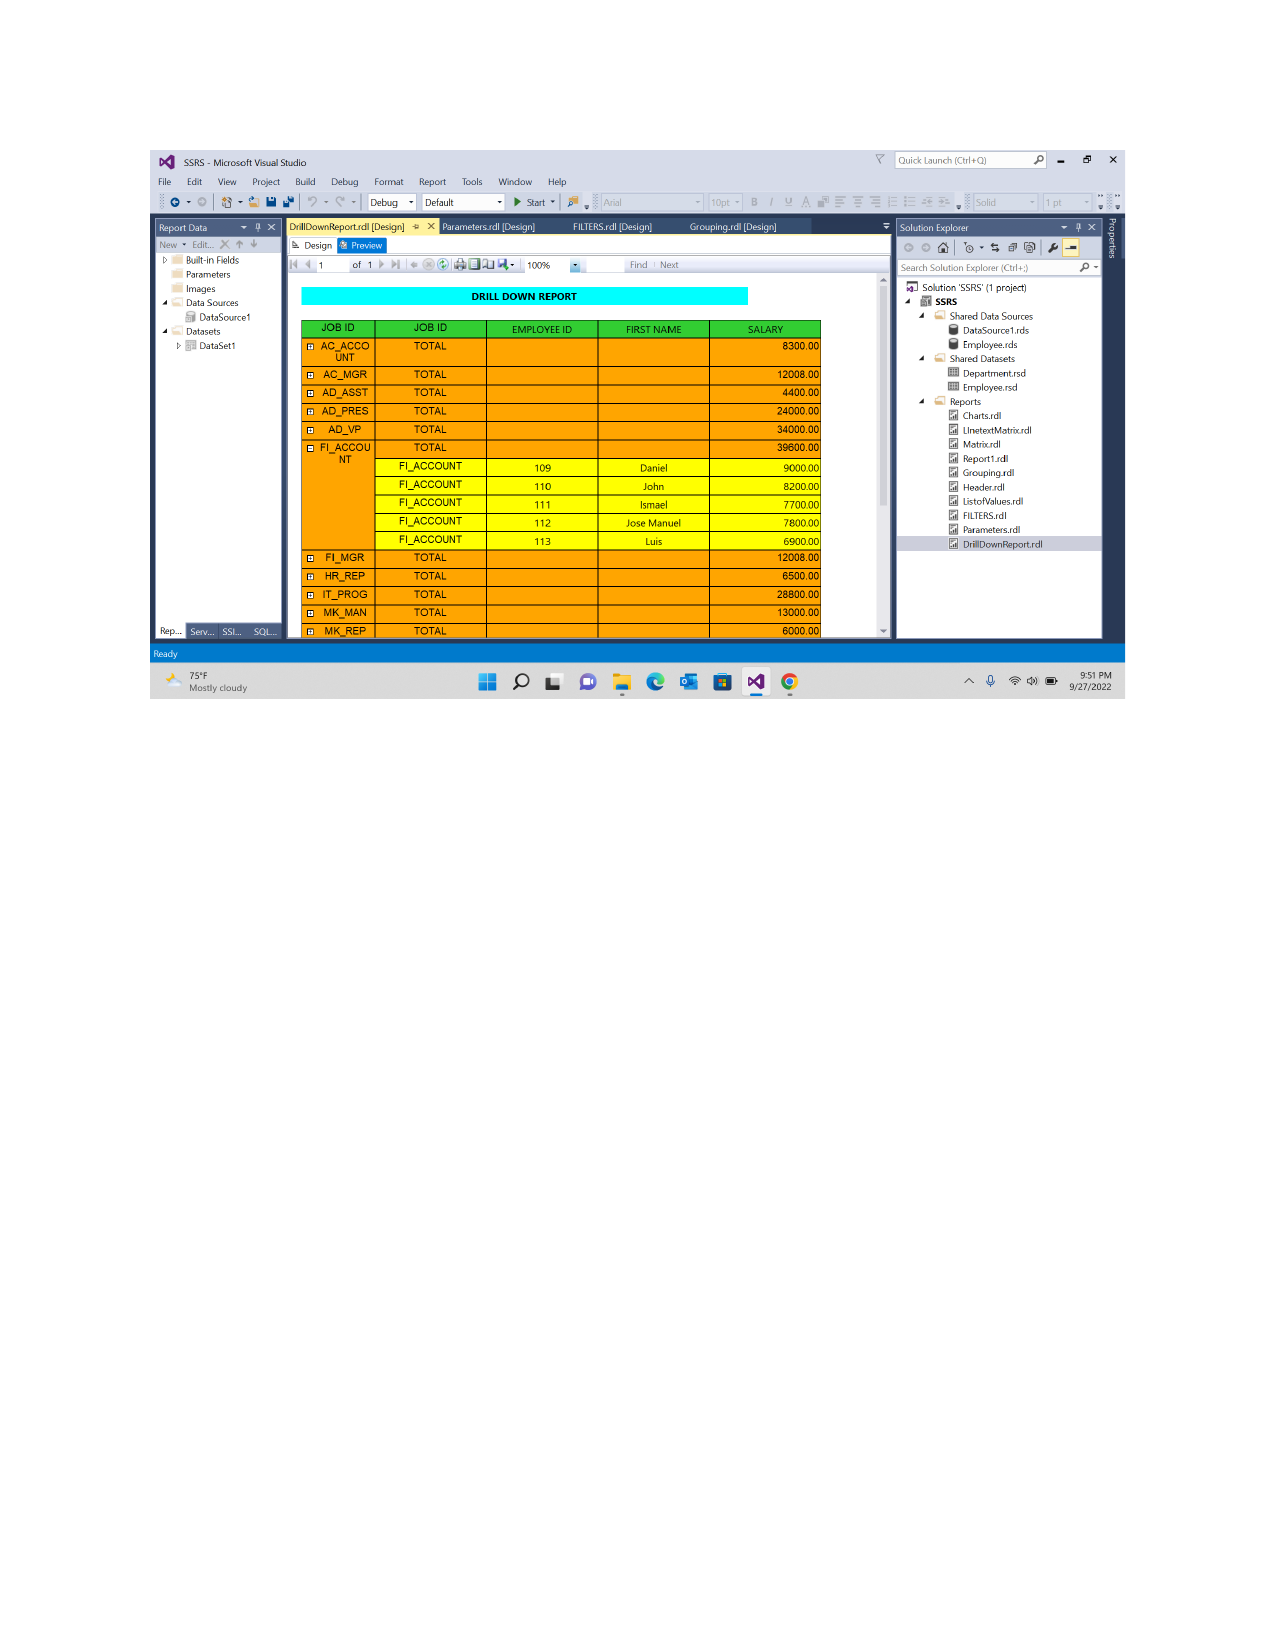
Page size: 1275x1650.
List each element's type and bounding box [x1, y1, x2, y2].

picture [150, 150, 1125, 699]
